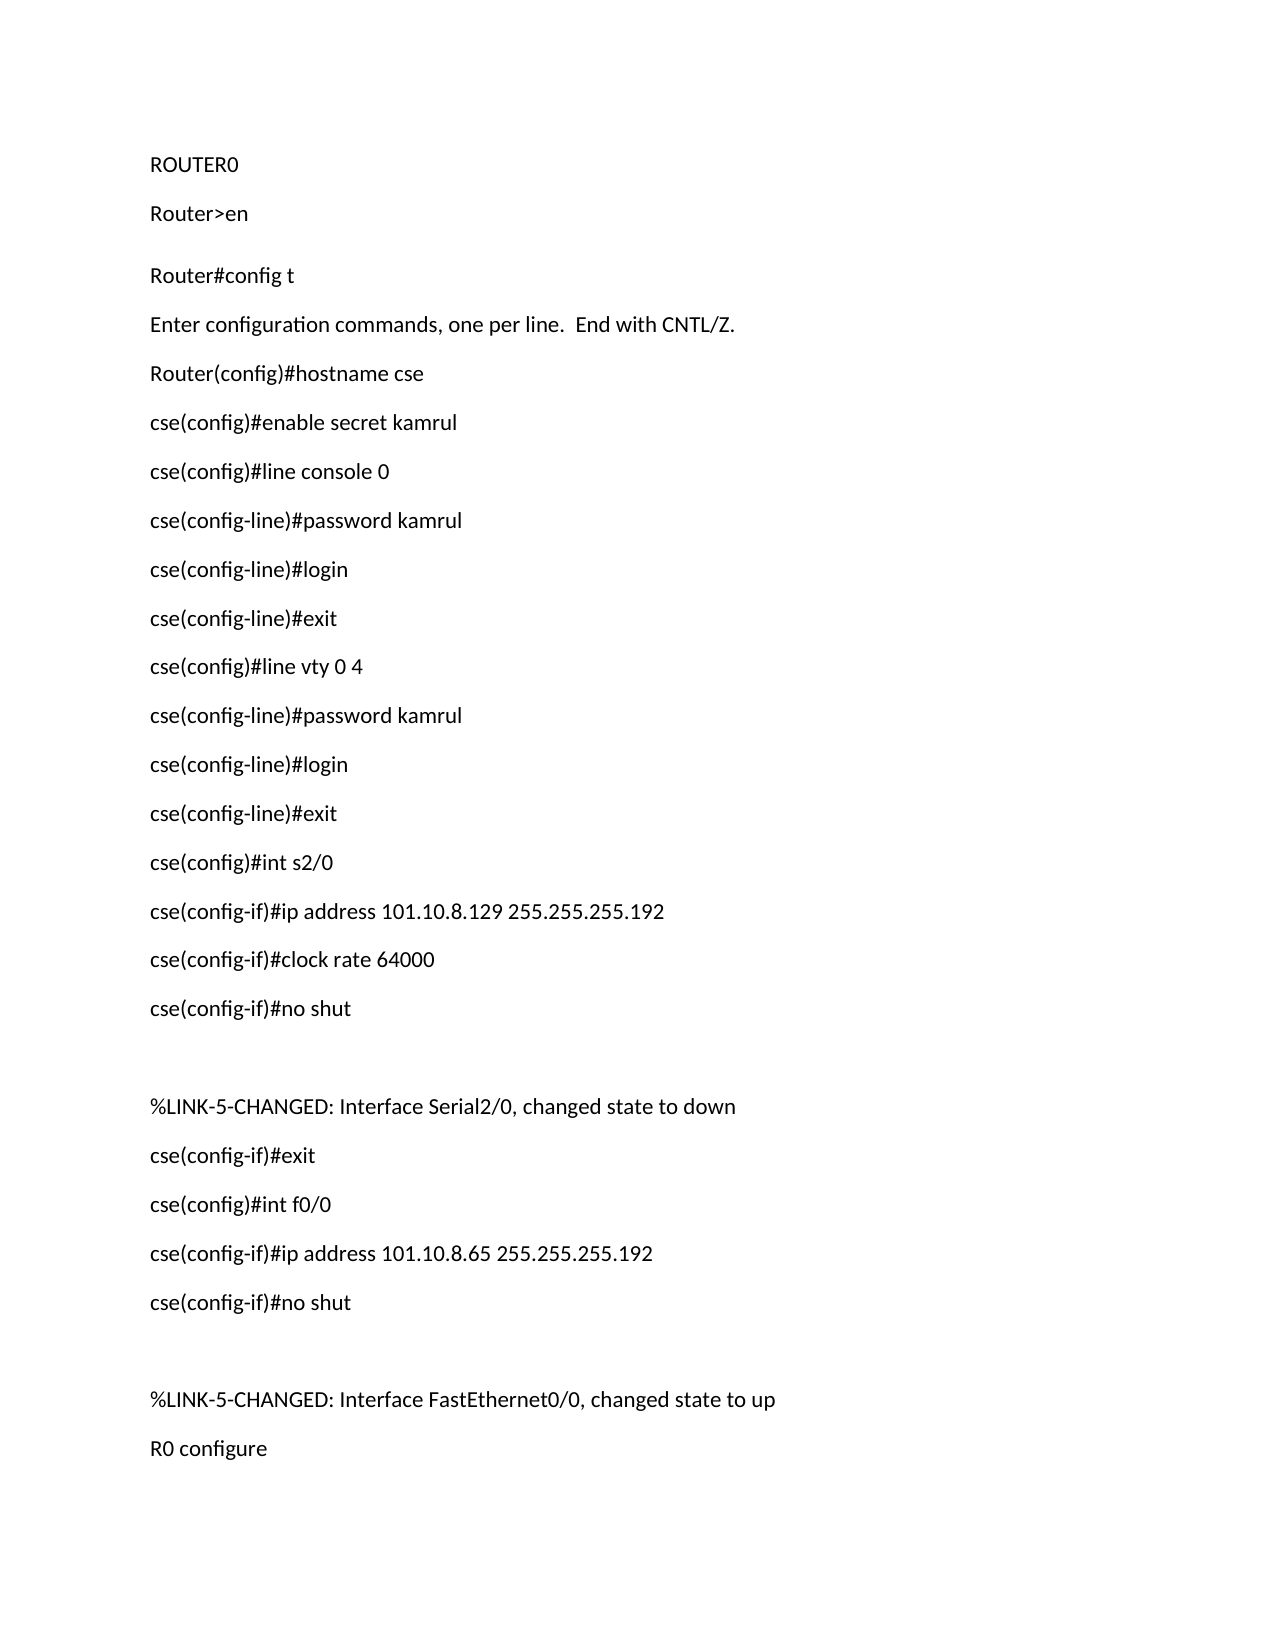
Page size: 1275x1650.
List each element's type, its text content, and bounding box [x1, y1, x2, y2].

text cse(config-if)#clock rate 64000 [150, 946, 1125, 974]
text Router(config)#hostname cse [150, 359, 1125, 387]
text %LINK-5-CHANGED: Interface Serial2/0, changed state to down [150, 1092, 1125, 1120]
text R0 configure [150, 1434, 1125, 1462]
text Router#config t [150, 262, 1125, 290]
text cse(config-if)#exit [150, 1141, 1125, 1169]
text cse(config-line)#login [150, 750, 1125, 778]
text cse(config-if)#no shut [150, 994, 1125, 1022]
text %LINK-5-CHANGED: Interface FastEthernet0/0, changed state to up [150, 1385, 1125, 1413]
text Router>en [150, 199, 1125, 227]
text ROUTER0 [150, 150, 1125, 178]
text cse(config)#int f0/0 [150, 1190, 1125, 1218]
text cse(config)#line console 0 [150, 457, 1125, 485]
text cse(config-line)#password kamrul [150, 506, 1125, 534]
text cse(config-line)#login [150, 555, 1125, 583]
text cse(config-line)#exit [150, 799, 1125, 827]
text cse(config)#enable secret kamrul [150, 408, 1125, 436]
text cse(config-if)#ip address 101.10.8.129 255.255.255.192 [150, 897, 1125, 925]
text cse(config)#line vty 0 4 [150, 652, 1125, 681]
text cse(config-line)#exit [150, 604, 1125, 632]
text cse(config-if)#ip address 101.10.8.65 255.255.255.192 [150, 1239, 1125, 1267]
text Enter configuration commands, one per line. End with CNTL/Z. [150, 311, 1125, 338]
text cse(config-if)#no shut [150, 1288, 1125, 1316]
text cse(config)#int s2/0 [150, 848, 1125, 876]
text cse(config-line)#password kamrul [150, 701, 1125, 729]
